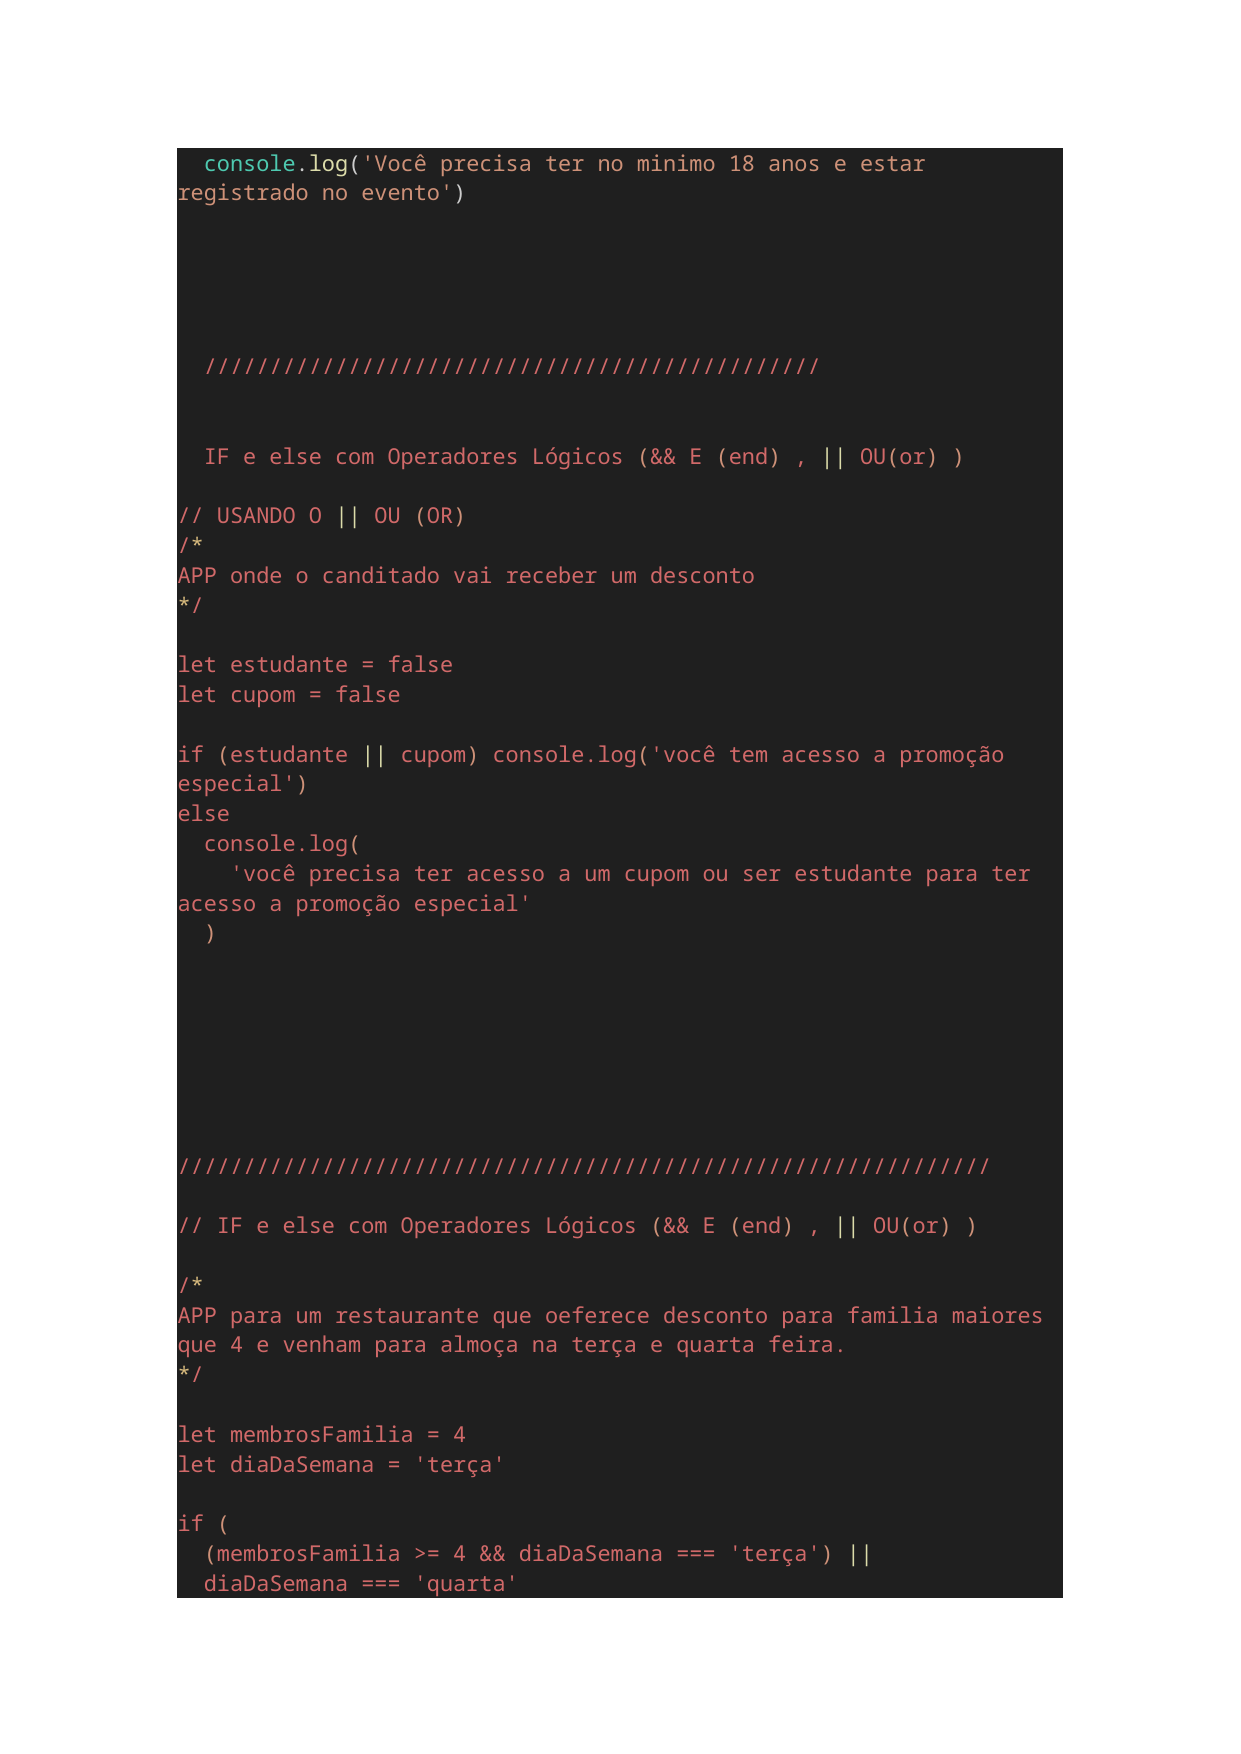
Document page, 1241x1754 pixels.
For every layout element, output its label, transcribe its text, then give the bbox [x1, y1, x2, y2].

text console.log( [177, 828, 1063, 858]
text 'você precisa ter acesso a um cupom ou ser estudante para ter acesso a promoção especial' [177, 858, 1063, 917]
text IF e else com Operadores Lógicos (&& E (end) , || OU(or) ) [177, 441, 1063, 470]
text let estudante = false [177, 649, 1063, 679]
text que 4 e venham para almoça na terça e quarta feira. [177, 1329, 1063, 1359]
text */ [177, 589, 1063, 619]
text */ [177, 1359, 1063, 1389]
text let membrosFamilia = 4 [177, 1419, 1063, 1449]
text console.log('Você precisa ter no minimo 18 anos e estar registrado no evento') [177, 148, 1063, 207]
text ) [177, 917, 1063, 947]
text (membrosFamilia >= 4 && diaDaSemana === 'terça') || [177, 1538, 1063, 1568]
text APP para um restaurante que oeferece desconto para familia maiores [177, 1300, 1063, 1329]
text let diaDaSemana = 'terça' [177, 1449, 1063, 1478]
text let cupom = false [177, 679, 1063, 709]
text /* [177, 1270, 1063, 1300]
text // USANDO O || OU (OR) [177, 500, 1063, 530]
text // IF e else com Operadores Lógicos (&& E (end) , || OU(or) ) [177, 1210, 1063, 1240]
text if (estudante || cupom) console.log('você tem acesso a promoção especial') [177, 738, 1063, 798]
text /////////////////////////////////////////////// [177, 351, 1063, 381]
text else [177, 798, 1063, 828]
text /* [177, 530, 1063, 560]
text if ( [177, 1508, 1063, 1538]
text APP onde o canditado vai receber um desconto [177, 560, 1063, 589]
text ////////////////////////////////////////////////////////////// [177, 1151, 1063, 1181]
text diaDaSemana === 'quarta' [177, 1568, 1063, 1598]
